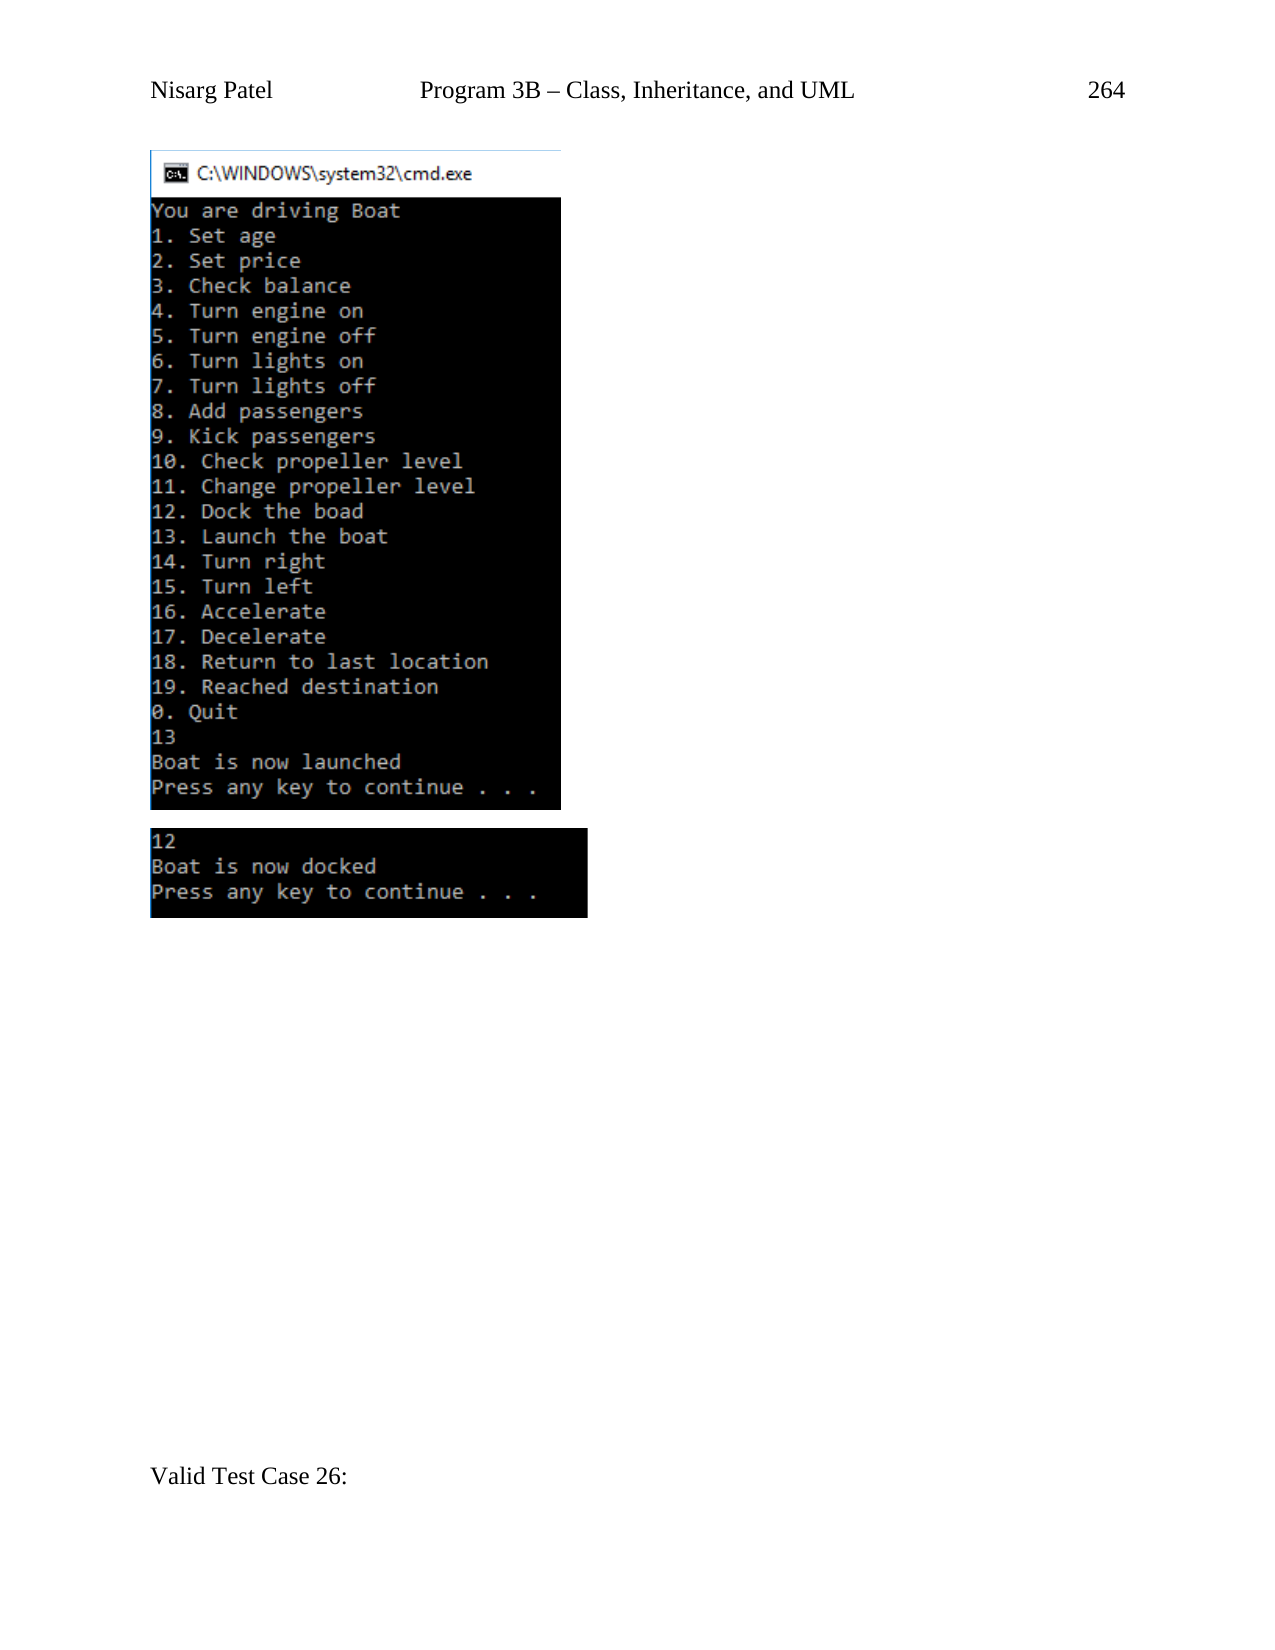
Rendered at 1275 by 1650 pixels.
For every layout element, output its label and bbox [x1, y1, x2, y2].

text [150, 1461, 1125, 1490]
picture [150, 150, 561, 810]
picture [150, 828, 588, 918]
